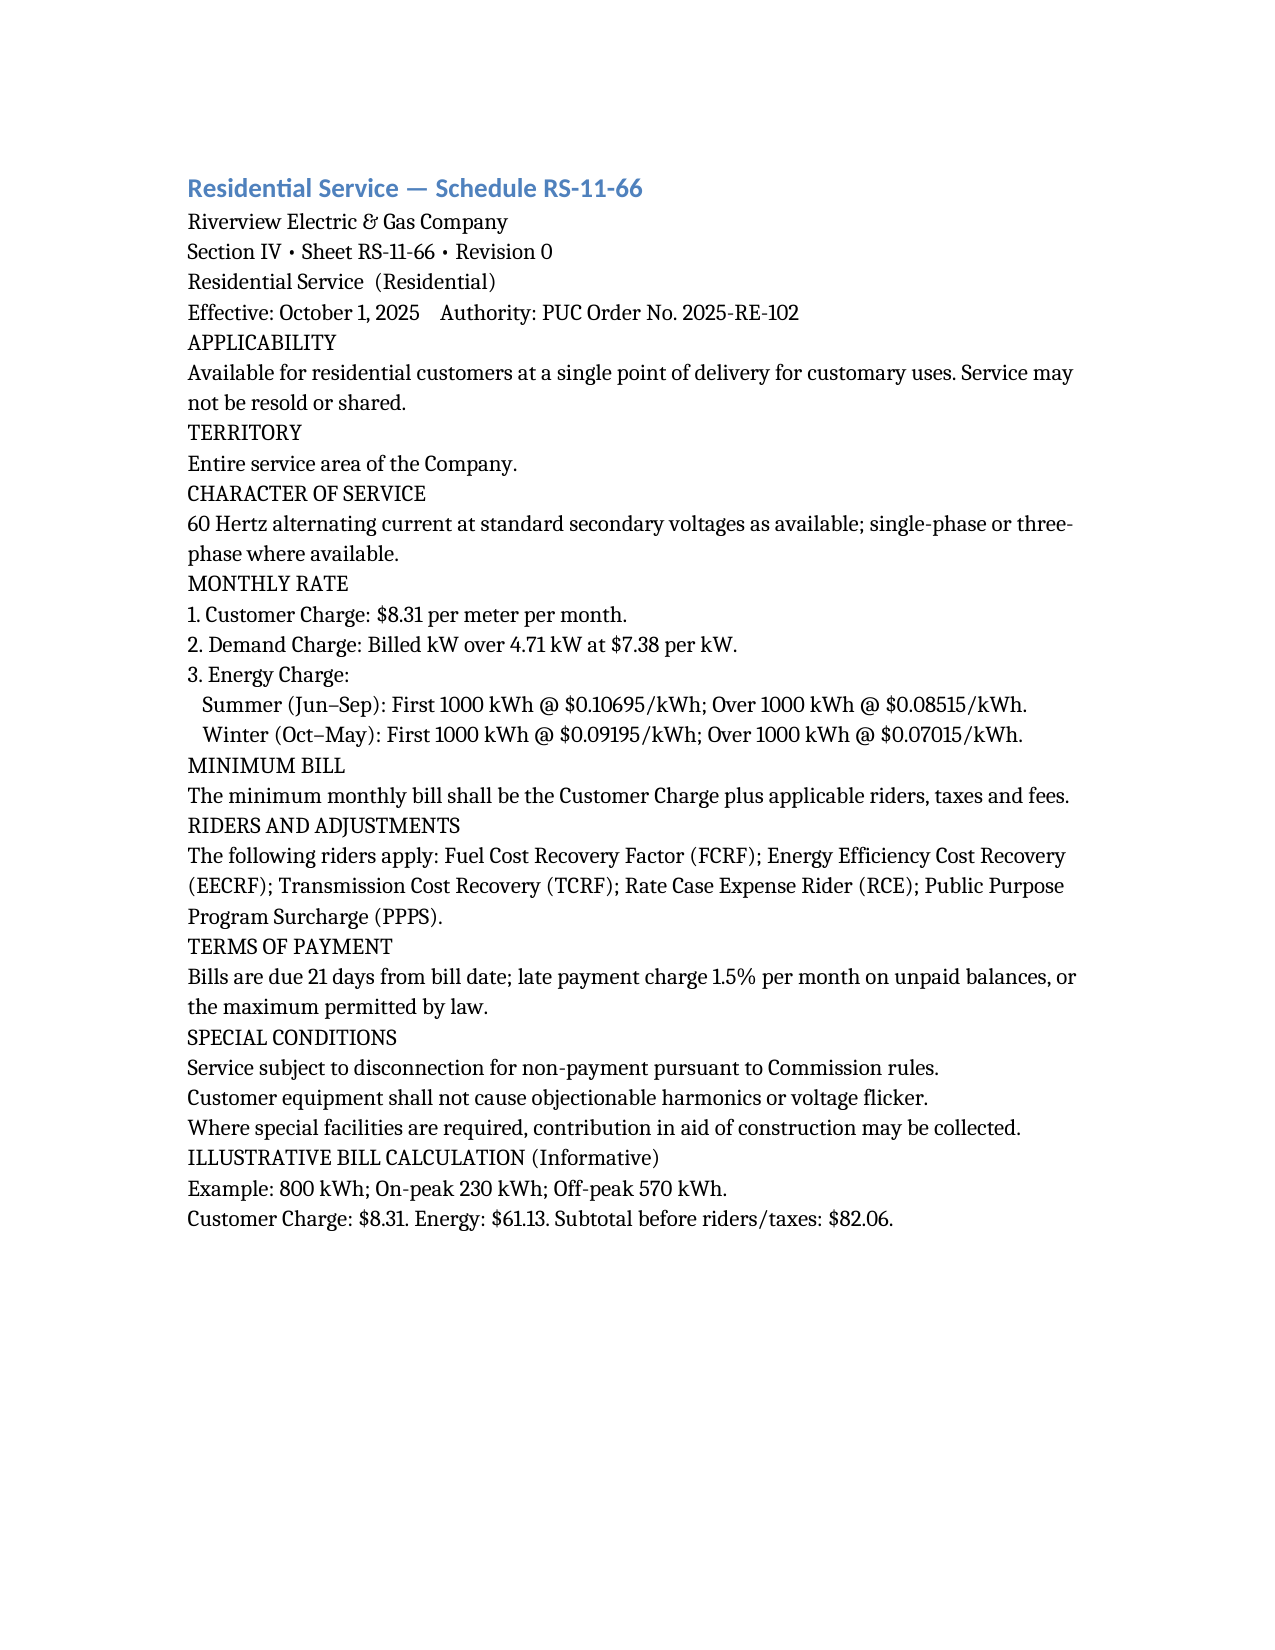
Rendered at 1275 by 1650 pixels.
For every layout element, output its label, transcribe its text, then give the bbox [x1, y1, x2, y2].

text Riverview Electric & Gas Company Section IV • Sheet RS-11-66 • Revision 0 Residential Service (Residential) Effective: October 1, 2025 Authority: PUC Order No. 2025-RE-102 APPLICABILITY Available for residential customers at a single point of delivery for customary uses. Service may not be resold or shared. TERRITORY Entire service area of the Company. CHARACTER OF SERVICE 60 Hertz alternating current at standard secondary voltages as available; single-phase or three-phase where available. MONTHLY RATE 1. Customer Charge: $8.31 per meter per month. 2. Demand Charge: Billed kW over 4.71 kW at $7.38 per kW. 3. Energy Charge: Summer (Jun–Sep): First 1000 kWh @ $0.10695/kWh; Over 1000 kWh @ $0.08515/kWh. Winter (Oct–May): First 1000 kWh @ $0.09195/kWh; Over 1000 kWh @ $0.07015/kWh. MINIMUM BILL The minimum monthly bill shall be the Customer Charge plus applicable riders, taxes and fees. RIDERS AND ADJUSTMENTS The following riders apply: Fuel Cost Recovery Factor (FCRF); Energy Efficiency Cost Recovery (EECRF); Transmission Cost Recovery (TCRF); Rate Case Expense Rider (RCE); Public Purpose Program Surcharge (PPPS). TERMS OF PAYMENT Bills are due 21 days from bill date; late payment charge 1.5% per month on unpaid balances, or the maximum permitted by law. SPECIAL CONDITIONS Service subject to disconnection for non-payment pursuant to Commission rules. Customer equipment shall not cause objectionable harmonics or voltage flicker. Where special facilities are required, contribution in aid of construction may be collected. ILLUSTRATIVE BILL CALCULATION (Informative) Example: 800 kWh; On-peak 230 kWh; Off-peak 570 kWh. Customer Charge: $8.31. Energy: $61.13. Subtotal before riders/taxes: $82.06. [187, 209, 1087, 1232]
subtitle Residential Service — Schedule RS-11-66 [187, 171, 1087, 204]
